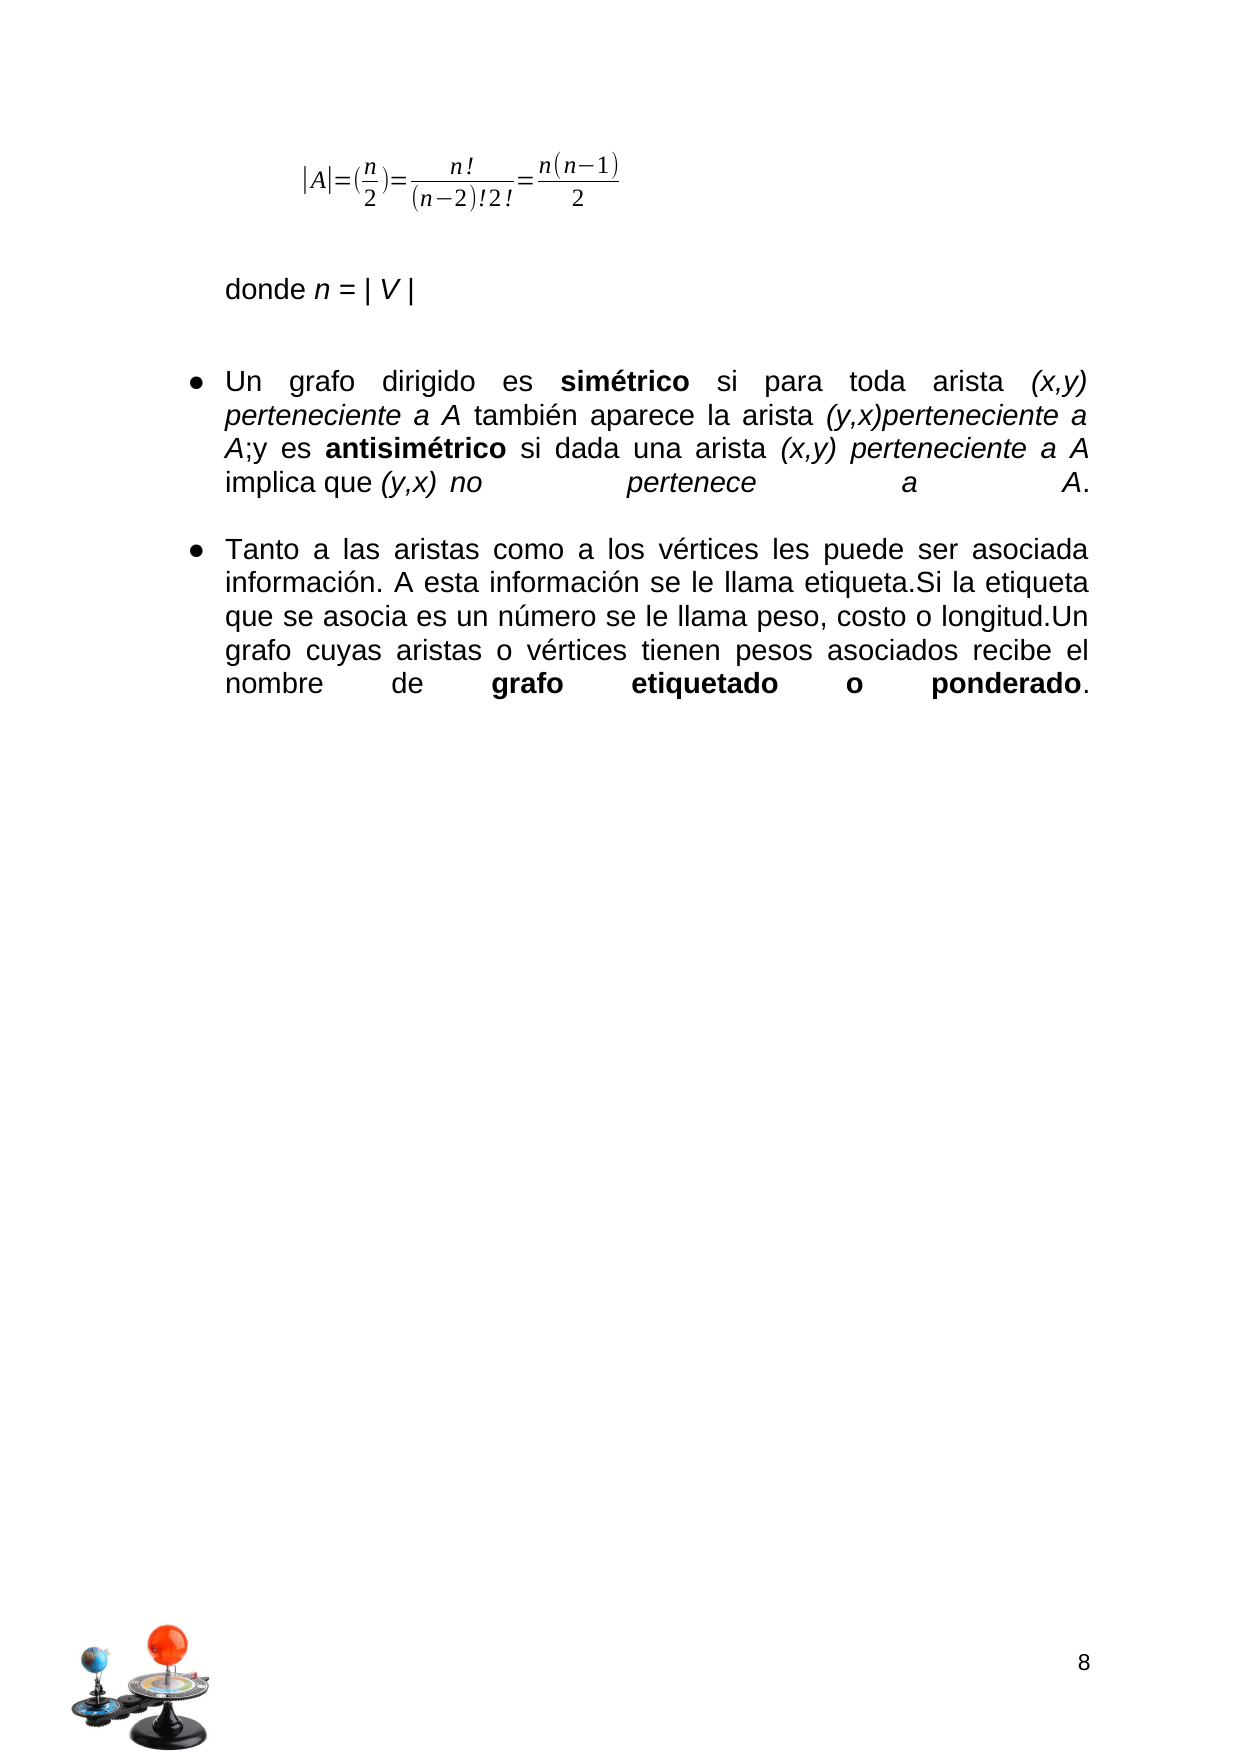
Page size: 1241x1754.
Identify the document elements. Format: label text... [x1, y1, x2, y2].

picture [70, 1623, 218, 1751]
list Tanto a las aristas como a los vértices les puede ser asociada información. A esta información se le llama etiqueta.Si la etiqueta que se asocia es un número se le llama peso, costo o longitud.Un grafo cuyas aristas o vértices tienen pesos asociados recibe el nombre de grafo etiquetado o ponderado. [187, 532, 1090, 726]
text donde n = | V | [150, 272, 1090, 339]
list Un grafo dirigido es simétrico si para toda arista (x,y) perteneciente a A también aparece la arista (y,x)perteneciente a A;y es antisimétrico si dada una arista (x,y) perteneciente a A implica que (y,x) no pertenece a A. [187, 364, 1090, 532]
